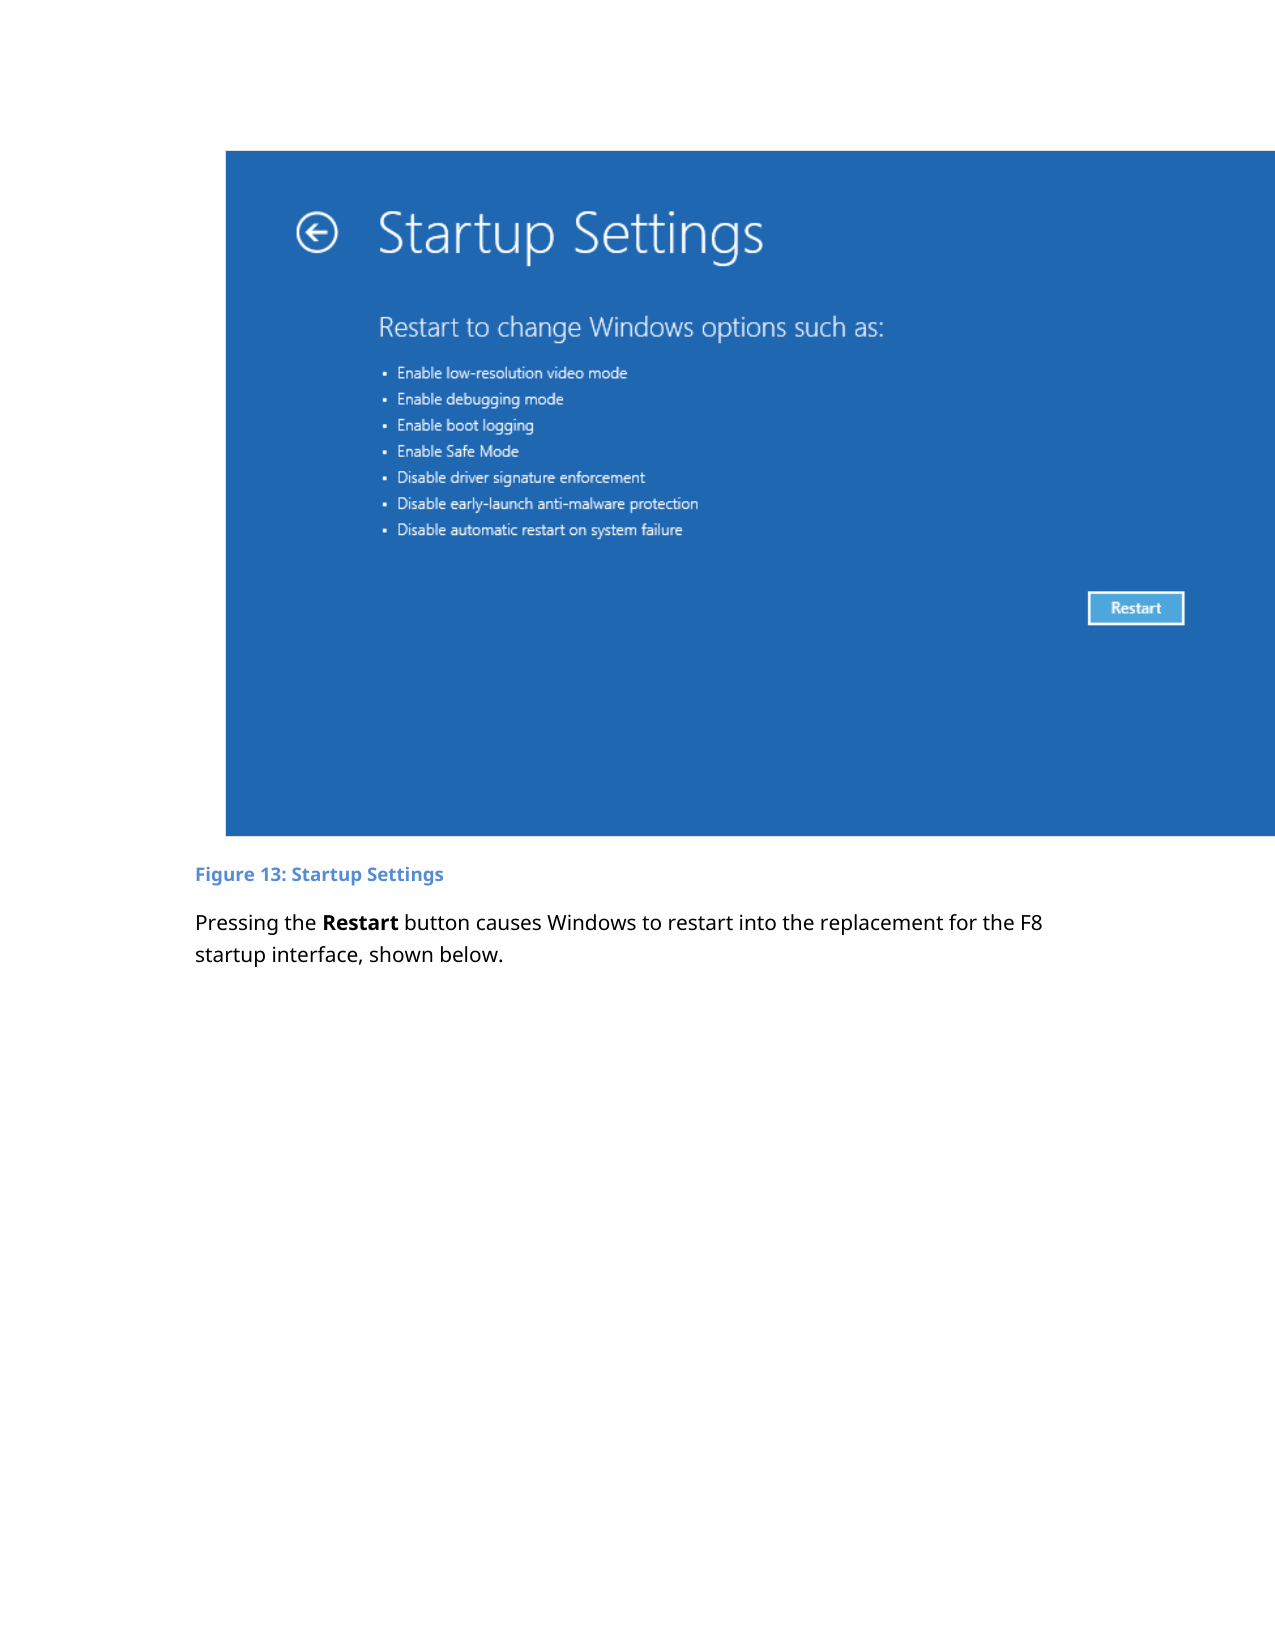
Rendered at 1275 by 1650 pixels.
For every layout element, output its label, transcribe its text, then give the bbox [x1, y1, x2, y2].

text Pressing the Restart button causes Windows to restart into the replacement for the F8 startup interface, shown below. [195, 908, 1110, 969]
picture [226, 151, 1275, 836]
